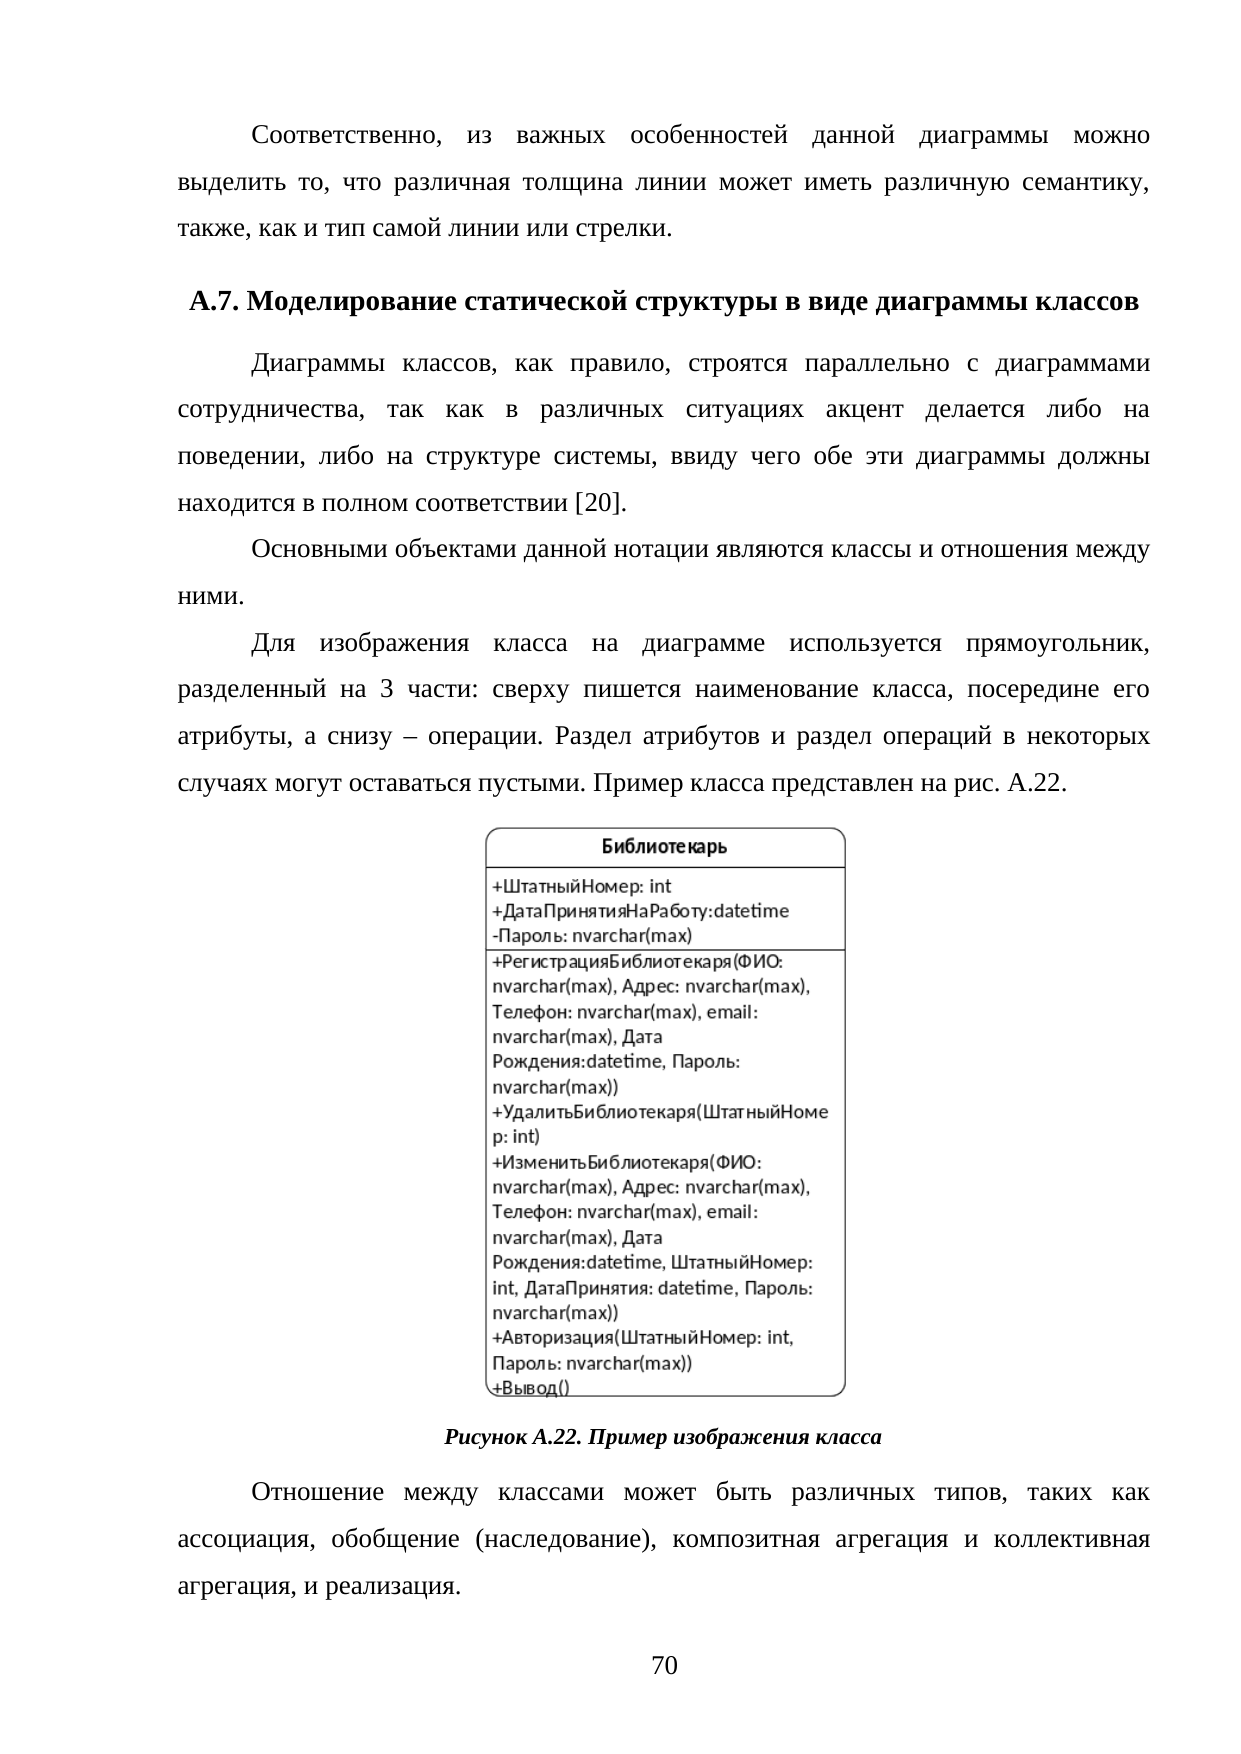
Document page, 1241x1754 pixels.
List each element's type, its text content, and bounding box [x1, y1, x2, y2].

text Для изображения класса на диаграмме используется прямоугольник, разделенный на 3 части: сверху пишется наименование класса, посередине его атрибуты, а снизу – операции. Раздел атрибутов и раздел операций в некоторых случаях могут оставаться пустыми. Пример класса представлен на рис. А.22. [177, 626, 1152, 797]
text А.7. Моделирование статической структуры в виде диаграммы классов [177, 283, 1152, 317]
text Отношение между классами может быть различных типов, таких как ассоциация, обобщение (наследование), композитная агрегация и коллективная агрегация, и реализация. [177, 1475, 1152, 1600]
text Основными объектами данной нотации являются классы и отношения между ними. [177, 533, 1152, 610]
text Рисунок А.22. Пример изображения класса [177, 1423, 1152, 1450]
text Соответственно, из важных особенностей данной диаграммы можно выделить то, что различная толщина линии может иметь различную семантику, также, как и тип самой линии или стрелки. [177, 118, 1152, 243]
text Диаграммы классов, как правило, строятся параллельно с диаграммами сотрудничества, так как в различных ситуациях акцент делается либо на поведении, либо на структуре системы, ввиду чего обе эти диаграммы должны находится в полном соответствии [20]. [177, 346, 1152, 517]
